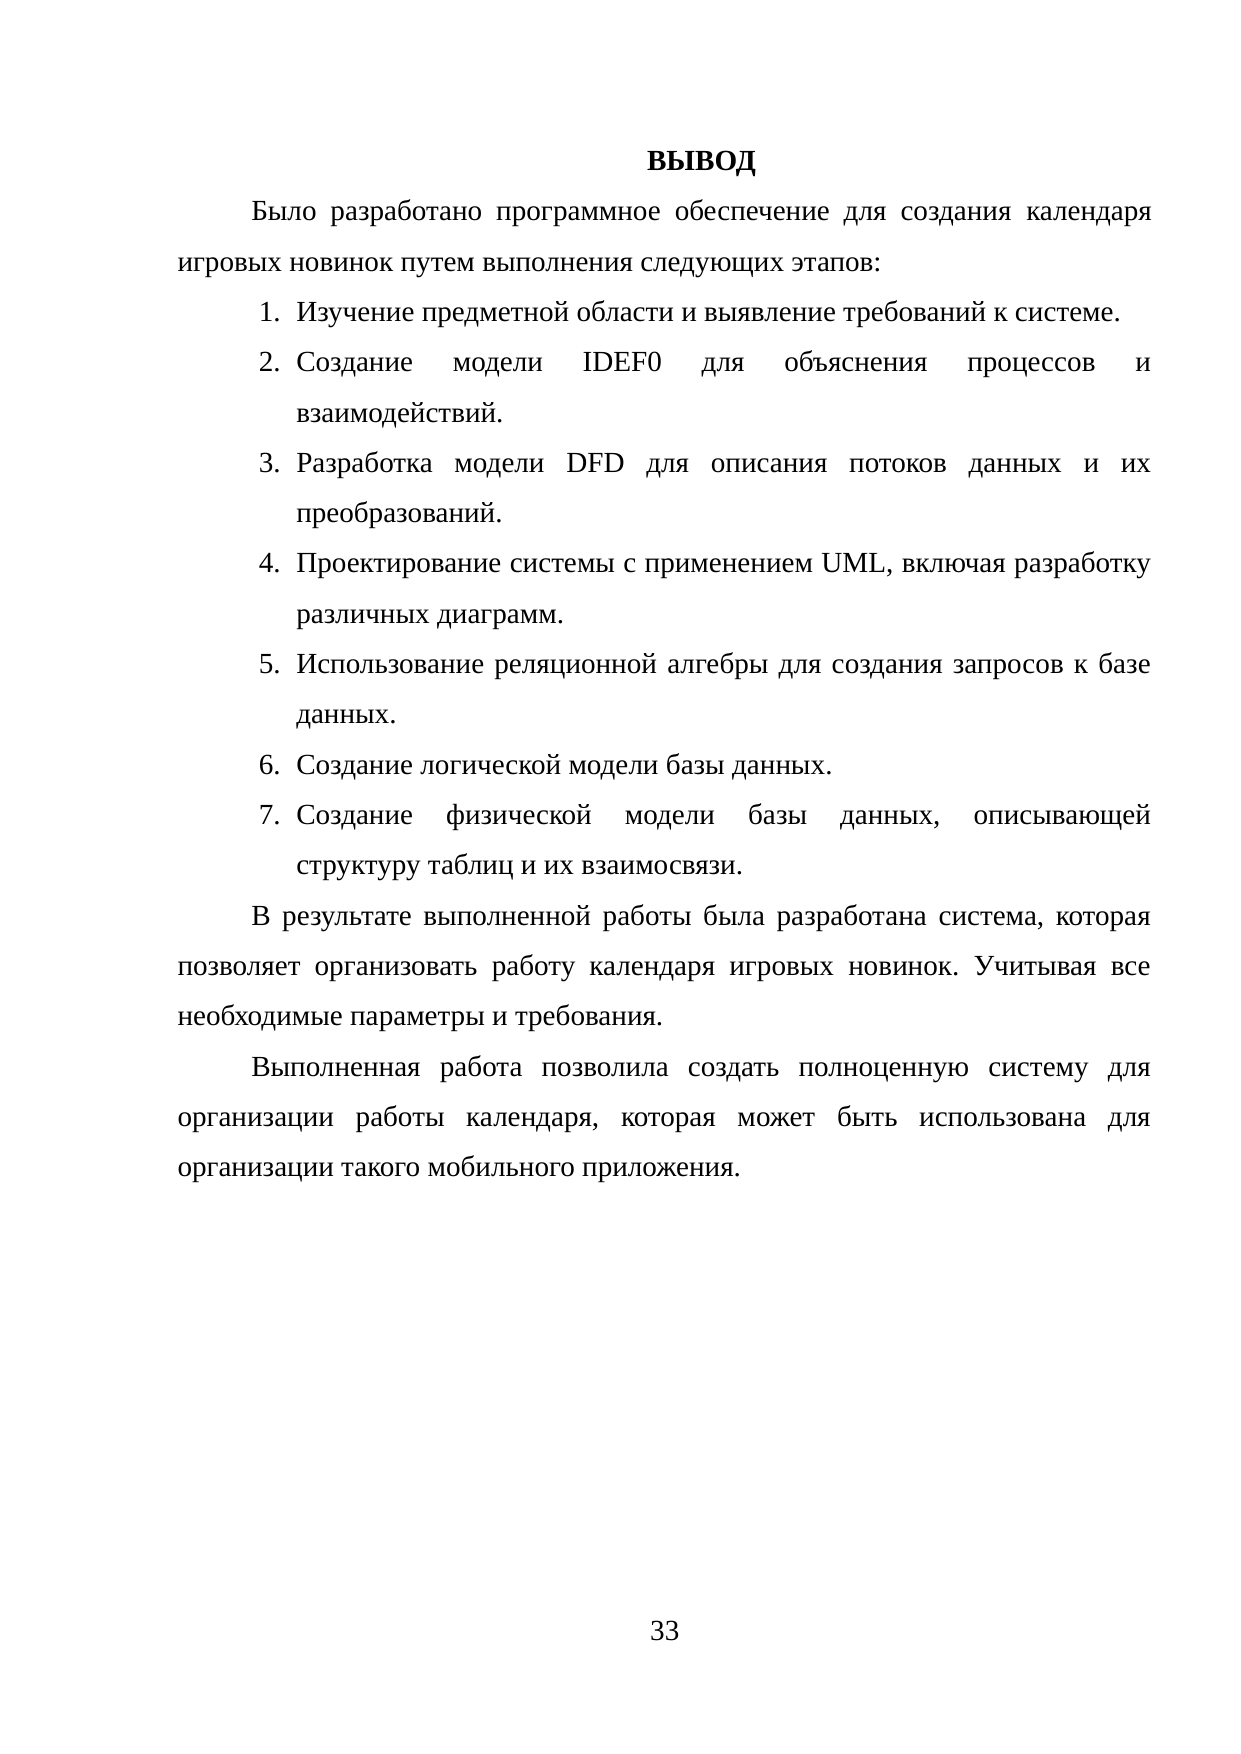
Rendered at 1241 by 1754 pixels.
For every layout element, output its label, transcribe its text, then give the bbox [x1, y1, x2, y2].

list Проектирование системы с применением UML, включая разработку различных диаграмм. [258, 546, 1152, 629]
list Изучение предметной области и выявление требований к системе. [258, 294, 1152, 328]
list Использование реляционной алгебры для создания запросов к базе данных. [258, 646, 1152, 730]
list Разработка модели DFD для описания потоков данных и их преобразований. [258, 445, 1152, 529]
text В результате выполненной работы была разработана система, которая позволяет организовать работу календаря игровых новинок. Учитывая все необходимые параметры и требования. [177, 898, 1152, 1032]
text Было разработано программное обеспечение для создания календаря игровых новинок путем выполнения следующих этапов: [177, 193, 1152, 277]
subtitle ВЫВОД [251, 143, 1152, 177]
text Выполненная работа позволила создать полноценную систему для организации работы календаря, которая может быть использована для организации такого мобильного приложения. [177, 1049, 1152, 1183]
list Создание модели IDEF0 для объяснения процессов и взаимодействий. [258, 344, 1152, 428]
list Создание физической модели базы данных, описывающей структуру таблиц и их взаимосвязи. [258, 797, 1152, 881]
list Создание логической модели базы данных. [258, 747, 1152, 780]
